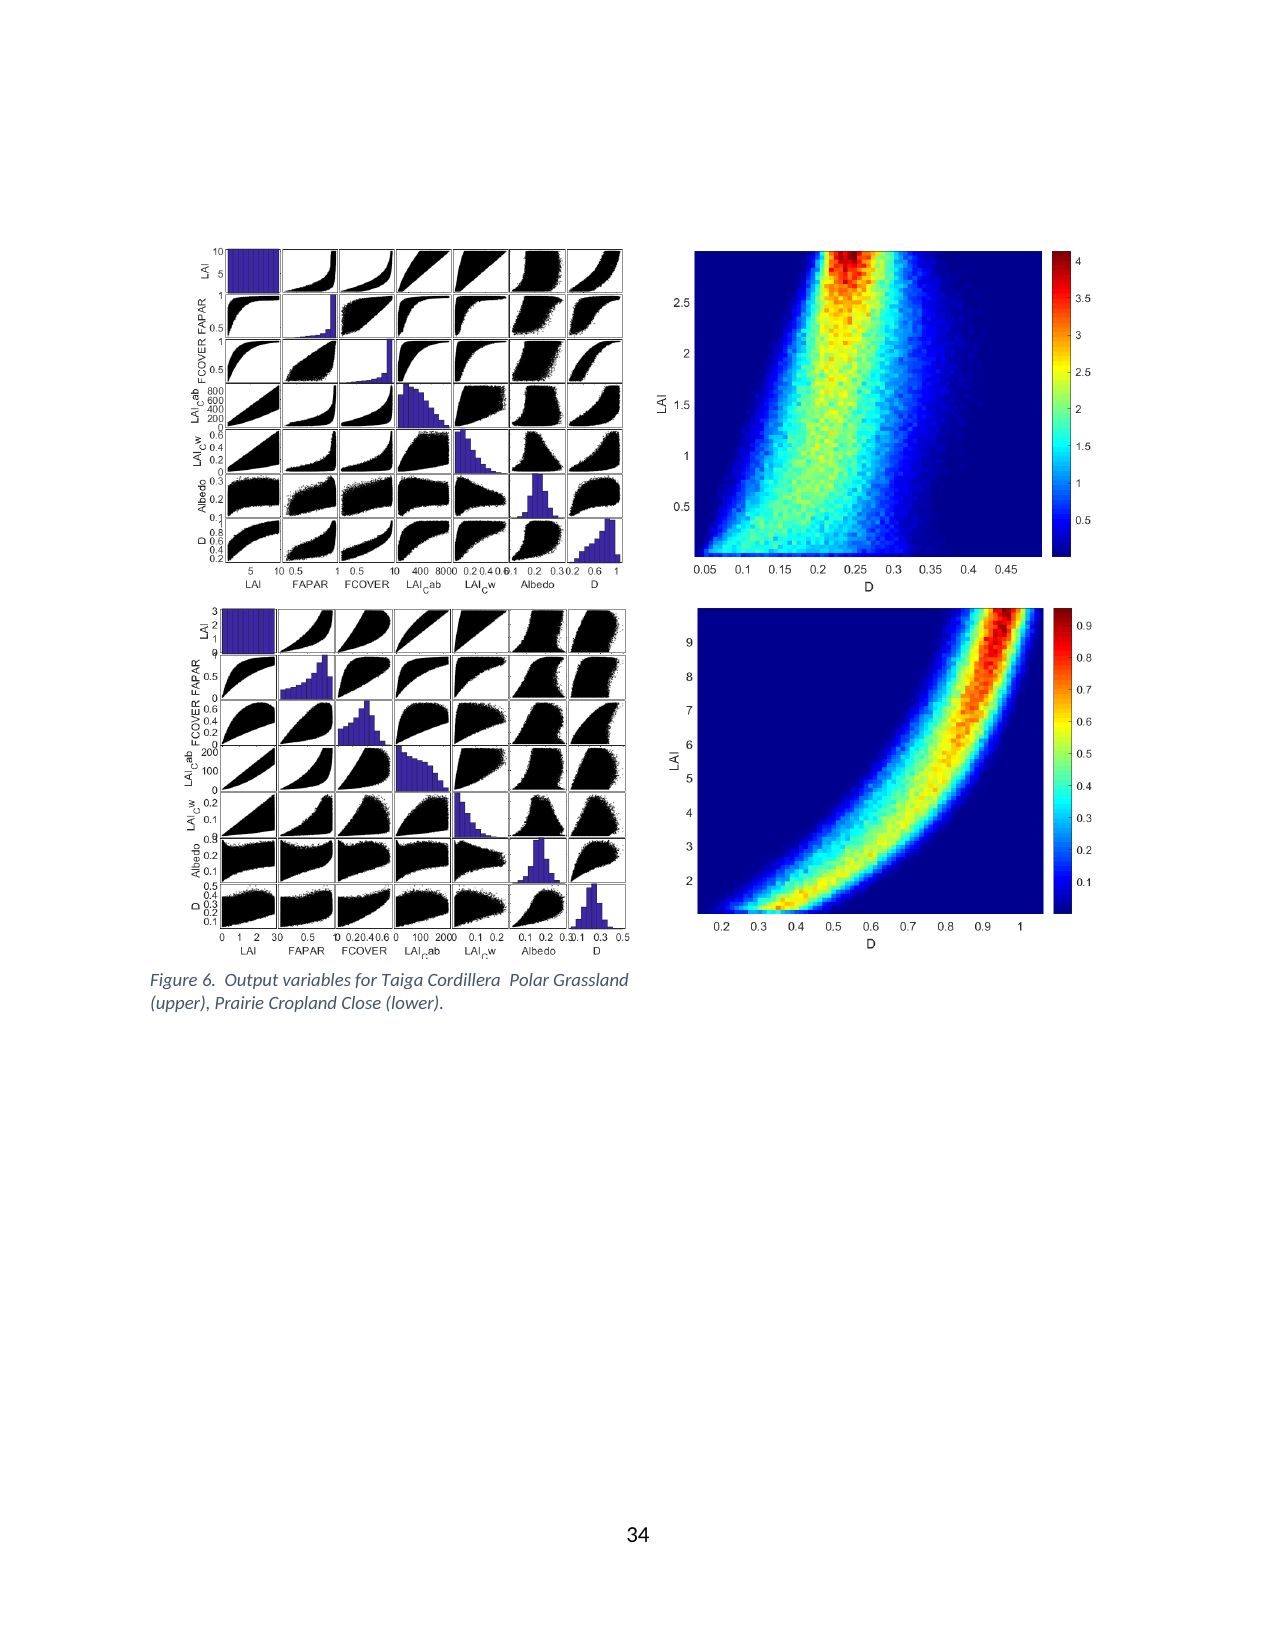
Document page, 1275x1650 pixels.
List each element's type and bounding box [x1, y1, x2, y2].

picture [157, 243, 628, 599]
picture [636, 243, 1102, 598]
picture [661, 600, 1102, 955]
picture [150, 604, 633, 959]
